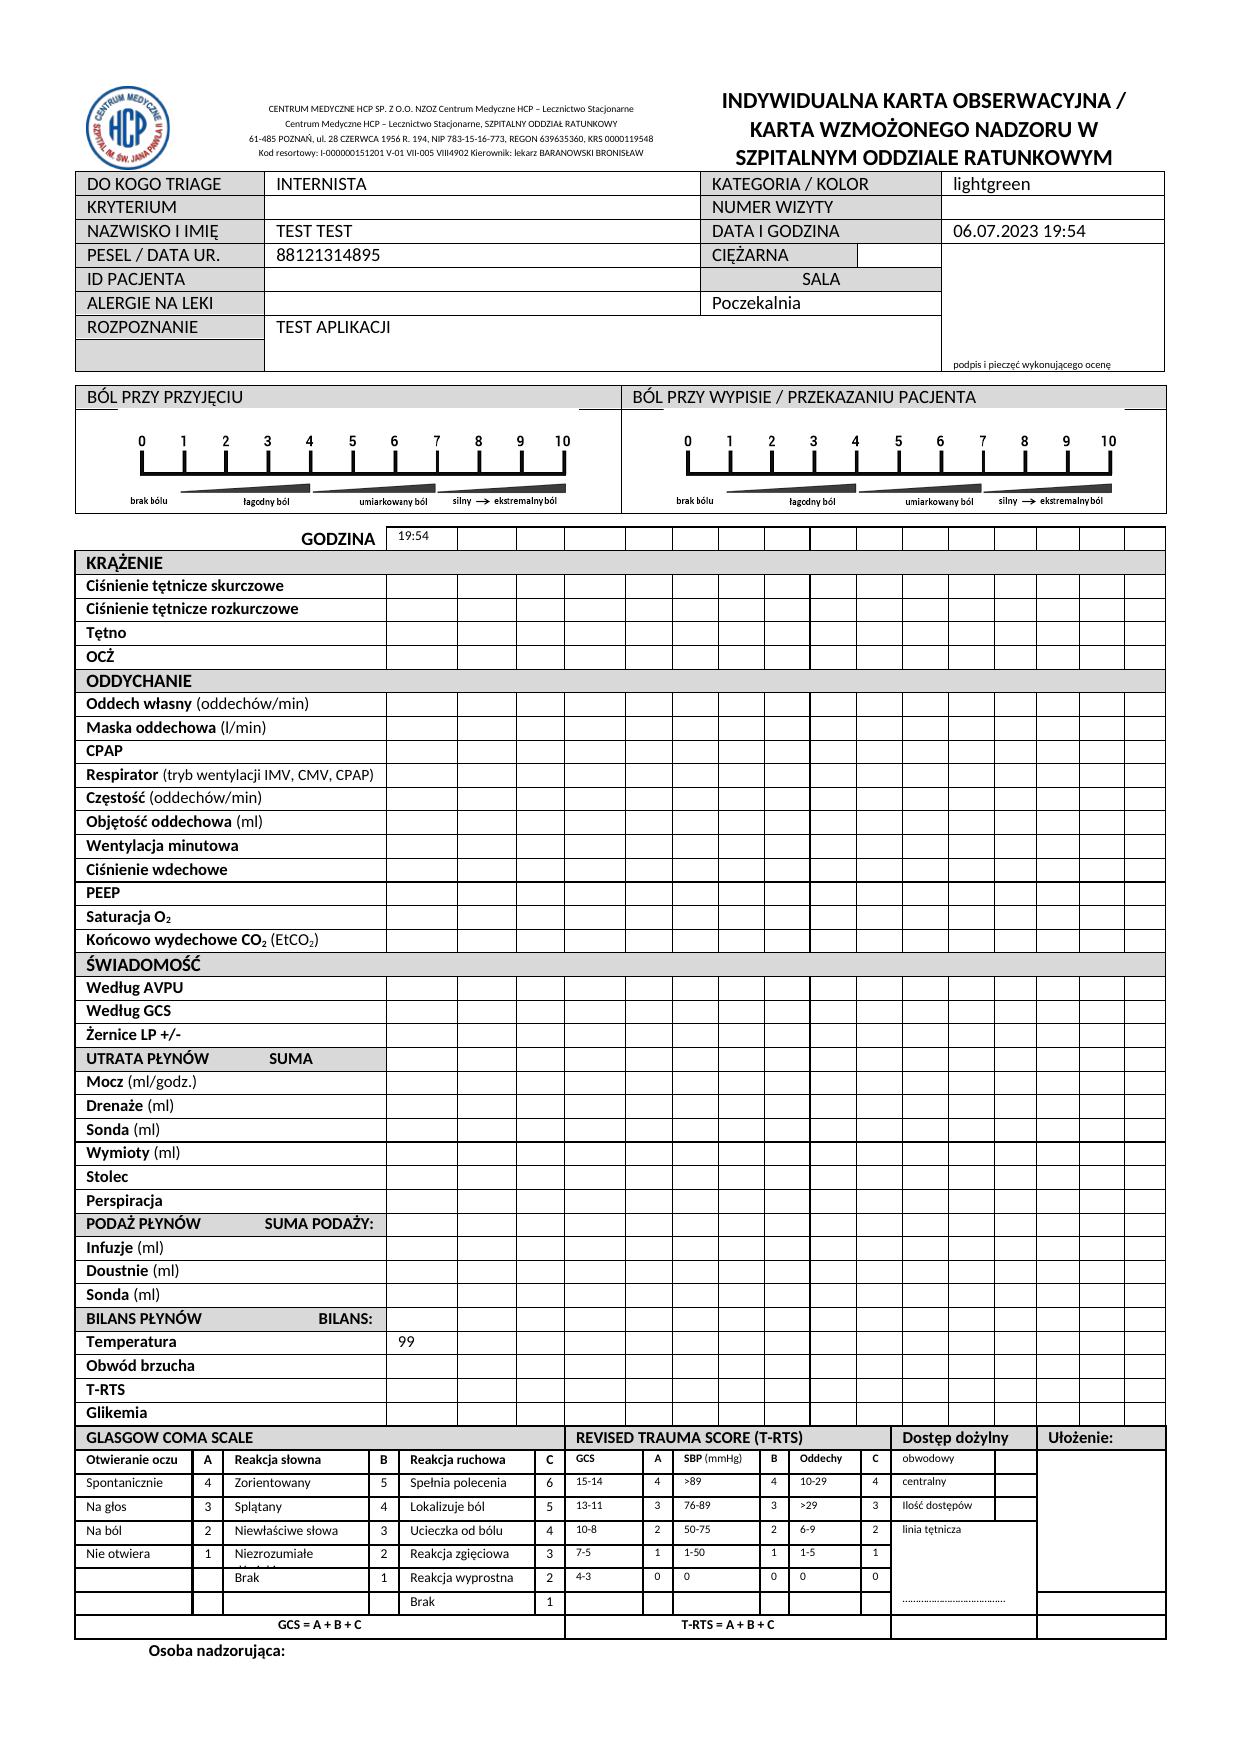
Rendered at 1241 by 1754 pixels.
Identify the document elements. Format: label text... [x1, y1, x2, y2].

table_cell [765, 906, 809, 929]
table_cell [903, 575, 948, 598]
table_cell [1080, 1166, 1124, 1189]
table_cell [626, 835, 672, 858]
table_cell [811, 1237, 856, 1260]
table_cell [903, 646, 948, 668]
table_cell [719, 1048, 764, 1071]
table_cell Temperatura [76, 1332, 386, 1354]
table_cell [626, 1048, 672, 1071]
table_cell [949, 930, 994, 952]
table_cell [387, 1048, 457, 1071]
table_cell PODAŻ PŁYNÓW SUMA PODAŻY: [76, 1214, 386, 1236]
table_cell [903, 599, 948, 621]
table_cell NUMER WIZYTY [701, 196, 941, 219]
table_cell [517, 622, 564, 645]
table_cell 1-50 [674, 1546, 759, 1567]
table_cell [673, 883, 718, 905]
table_cell [458, 1403, 516, 1425]
table_header [903, 528, 948, 550]
table_cell [1037, 646, 1079, 668]
table_cell centralny [892, 1475, 994, 1496]
table_cell [387, 1190, 457, 1212]
table_cell [565, 1095, 625, 1118]
table_cell [903, 859, 948, 881]
table_cell [903, 1237, 948, 1260]
table_header [1125, 528, 1165, 550]
table_cell [719, 835, 764, 858]
table_cell [765, 788, 809, 810]
table_cell [765, 646, 809, 668]
table_cell [811, 1332, 856, 1354]
table_cell [995, 1001, 1036, 1023]
table_cell [387, 1237, 457, 1260]
table_cell [1125, 646, 1165, 668]
table_cell Saturacja O2 [76, 906, 386, 929]
table_cell Zorientowany [224, 1475, 368, 1496]
table_cell [1037, 575, 1079, 598]
table_cell [995, 977, 1036, 999]
table_cell [224, 1593, 368, 1614]
table_cell Ciśnienie tętnicze rozkurczowe [76, 599, 386, 621]
table_cell [1125, 906, 1165, 929]
table_cell [1080, 859, 1124, 881]
table_cell ROZPOZNANIE [76, 316, 264, 338]
table_cell [626, 977, 672, 999]
table_cell [622, 410, 663, 513]
table_cell [458, 1214, 516, 1236]
table_cell [387, 1261, 457, 1283]
table_cell 1 [194, 1546, 222, 1567]
table_cell [565, 693, 625, 716]
table_cell [1080, 1095, 1124, 1118]
table_cell [903, 811, 948, 834]
table_cell [949, 646, 994, 668]
table_cell [1080, 693, 1124, 716]
table_cell [1037, 1072, 1079, 1094]
table_cell 0 [862, 1569, 890, 1591]
table_cell [387, 1284, 457, 1307]
table_cell [995, 1403, 1036, 1425]
table_cell [565, 1237, 625, 1260]
table_cell [1080, 811, 1124, 834]
table_cell [857, 1143, 902, 1165]
table_cell [765, 1403, 809, 1425]
table_cell [857, 1048, 902, 1071]
table_cell [949, 811, 994, 834]
table_cell [765, 1284, 809, 1307]
table_cell [1037, 1214, 1079, 1236]
table_cell [626, 1143, 672, 1165]
table_cell [265, 268, 700, 291]
table_cell [903, 1119, 948, 1141]
table_cell 0 [674, 1569, 759, 1591]
table_cell [1037, 859, 1079, 881]
table_cell [579, 410, 621, 513]
table_cell [387, 764, 457, 787]
table_cell [626, 1095, 672, 1118]
table_cell [949, 1024, 994, 1047]
table_cell [565, 1143, 625, 1165]
table_cell [565, 811, 625, 834]
table_cell [949, 788, 994, 810]
table_cell SBP (mmHg) [674, 1451, 759, 1472]
table_cell [458, 1166, 516, 1189]
table_cell [995, 930, 1036, 952]
table_cell [626, 788, 672, 810]
table_cell Ciśnienie wdechowe [76, 859, 386, 881]
table_cell [719, 859, 764, 881]
table_cell 4 [370, 1498, 398, 1520]
table_cell [1125, 1261, 1165, 1283]
table_cell [903, 717, 948, 739]
table_cell [565, 883, 625, 905]
table_cell [673, 1143, 718, 1165]
table_cell [1080, 1119, 1124, 1141]
table_cell [903, 693, 948, 716]
table_cell [903, 930, 948, 952]
table_cell [1038, 1616, 1165, 1638]
table_cell [903, 741, 948, 763]
table_cell [857, 717, 902, 739]
table_cell [903, 1072, 948, 1094]
table_cell Reakcja zgięciowa [400, 1546, 534, 1567]
table_cell [995, 622, 1036, 645]
table_cell [517, 1190, 564, 1212]
table_cell [565, 1261, 625, 1283]
table_cell [626, 1237, 672, 1260]
table_cell [765, 1332, 809, 1354]
table_cell [1080, 1308, 1124, 1331]
table_cell [995, 1143, 1036, 1165]
table_cell [517, 741, 564, 763]
table_cell podpis i pieczęć wykonującego ocenę [942, 244, 1164, 371]
table_cell ID PACJENTA [76, 268, 264, 291]
table_cell [1125, 1237, 1165, 1260]
table_cell [458, 764, 516, 787]
table_cell [903, 764, 948, 787]
table_cell Reakcja wyprostna [400, 1569, 534, 1591]
table_cell [892, 1616, 1036, 1638]
table_cell [811, 1095, 856, 1118]
table_cell [995, 1308, 1036, 1331]
table_cell [565, 1190, 625, 1212]
table_cell [949, 906, 994, 929]
table_cell [949, 575, 994, 598]
table_cell [719, 1237, 764, 1260]
table_cell [811, 1355, 856, 1378]
table_cell [903, 1190, 948, 1212]
table_cell [719, 1403, 764, 1425]
table_cell Według AVPU [76, 977, 386, 999]
table_cell [626, 646, 672, 668]
table_cell ŚWIADOMOŚĆ [76, 953, 1165, 976]
table_cell [565, 1214, 625, 1236]
table_cell [458, 575, 516, 598]
table_cell [387, 1095, 457, 1118]
table_cell 6 [536, 1475, 564, 1496]
table_cell [517, 1119, 564, 1141]
table_cell [995, 1214, 1036, 1236]
table_cell [626, 1284, 672, 1307]
table_cell [995, 835, 1036, 858]
table_cell [1037, 835, 1079, 858]
table_cell [626, 1403, 672, 1425]
table_cell [673, 1284, 718, 1307]
table_cell [811, 1308, 856, 1331]
table_cell [673, 1166, 718, 1189]
table_cell [626, 622, 672, 645]
table_cell [673, 1001, 718, 1023]
table_cell [565, 1001, 625, 1023]
table_cell [626, 1001, 672, 1023]
table_cell [857, 1095, 902, 1118]
table_cell [626, 575, 672, 598]
table_cell [387, 1355, 457, 1378]
table_cell [811, 646, 856, 668]
table_cell [387, 883, 457, 905]
table_header [75, 87, 192, 171]
table_cell [811, 1072, 856, 1094]
table_cell [673, 1308, 718, 1331]
table_cell [862, 1593, 890, 1614]
table_cell [765, 575, 809, 598]
table_cell Według GCS [76, 1001, 386, 1023]
table_cell [673, 622, 718, 645]
table_cell [765, 1072, 809, 1094]
table_cell [903, 1001, 948, 1023]
table_cell CPAP [76, 741, 386, 763]
table_header [565, 528, 625, 550]
table_cell [626, 906, 672, 929]
table_cell [719, 741, 764, 763]
table_cell [857, 1237, 902, 1260]
table_cell [903, 1048, 948, 1071]
table_cell Lokalizuje ból [400, 1498, 534, 1520]
table_cell [673, 1072, 718, 1094]
table_cell 2 [536, 1569, 564, 1591]
table_cell [626, 1261, 672, 1283]
table_cell [458, 1308, 516, 1331]
table_cell [765, 859, 809, 881]
table_cell [995, 883, 1036, 905]
table_cell [458, 977, 516, 999]
table_cell [719, 599, 764, 621]
table_cell [995, 717, 1036, 739]
table_cell [673, 977, 718, 999]
table_cell linia tętnicza ………………………………… [892, 1522, 1036, 1614]
table_cell [857, 1166, 902, 1189]
table_cell [458, 717, 516, 739]
table_cell REVISED TRAUMA SCORE (T-RTS) [566, 1427, 890, 1449]
table_cell [719, 1143, 764, 1165]
table_cell [1125, 811, 1165, 834]
table_cell [1125, 575, 1165, 598]
table_cell [1037, 693, 1079, 716]
table_cell [194, 1593, 222, 1614]
table_cell [1037, 741, 1079, 763]
table_cell C [862, 1451, 890, 1472]
table_cell [857, 622, 902, 645]
table_cell [387, 1001, 457, 1023]
table_cell [857, 811, 902, 834]
table_cell [458, 741, 516, 763]
table_cell [949, 1214, 994, 1236]
table_cell B [370, 1451, 398, 1472]
table_cell [765, 741, 809, 763]
table_cell [387, 1119, 457, 1141]
table_cell [811, 1166, 856, 1189]
table_cell [949, 622, 994, 645]
table_cell BILANS PŁYNÓW BILANS: [76, 1308, 386, 1331]
table_cell [458, 859, 516, 881]
table_cell [76, 410, 117, 513]
table_cell [565, 575, 625, 598]
table_cell [626, 883, 672, 905]
table_cell [517, 883, 564, 905]
table_cell [719, 1001, 764, 1023]
table_cell [1080, 1355, 1124, 1378]
table_cell 4 [761, 1475, 788, 1496]
table_cell [673, 1048, 718, 1071]
table_cell [811, 883, 856, 905]
table_cell 1 [370, 1569, 398, 1591]
table_header [1037, 528, 1079, 550]
table_cell [765, 1237, 809, 1260]
table_cell [857, 1024, 902, 1047]
table_cell Obwód brzucha [76, 1355, 386, 1378]
table_cell [995, 788, 1036, 810]
table_cell TEST APLIKACJI [265, 316, 941, 371]
table_cell 2 [370, 1546, 398, 1567]
table_cell NAZWISKO I IMIĘ [76, 220, 264, 243]
table_cell [626, 717, 672, 739]
table_header [626, 528, 672, 550]
table_cell [949, 1284, 994, 1307]
table_cell OCŻ [76, 646, 386, 668]
table_cell [565, 1379, 625, 1402]
table_cell [857, 1072, 902, 1094]
table_cell [1125, 1024, 1165, 1047]
table_cell [673, 1355, 718, 1378]
table_cell [387, 1379, 457, 1402]
table_cell [719, 1166, 764, 1189]
table_cell A [644, 1451, 672, 1472]
table_cell [1037, 717, 1079, 739]
table_cell [673, 1190, 718, 1212]
table_cell [673, 1403, 718, 1425]
table_cell Reakcja słowna [224, 1451, 368, 1472]
table_cell [565, 788, 625, 810]
table_cell [719, 1332, 764, 1354]
table_cell [1080, 977, 1124, 999]
table_cell Tętno [76, 622, 386, 645]
table_cell [458, 1261, 516, 1283]
table_cell [387, 741, 457, 763]
table_cell [719, 764, 764, 787]
table_cell [458, 1355, 516, 1378]
table_cell [1037, 1166, 1079, 1189]
table_cell [1037, 1024, 1079, 1047]
table_cell [517, 1143, 564, 1165]
table_cell [565, 1308, 625, 1331]
table_cell Sonda (ml) [76, 1119, 386, 1141]
table_cell GLASGOW COMA SCALE [76, 1427, 564, 1449]
table_cell [387, 622, 457, 645]
table_cell [458, 1001, 516, 1023]
table_cell [1037, 906, 1079, 929]
table_cell 15-14 [566, 1475, 642, 1496]
table_cell [949, 835, 994, 858]
table_cell [517, 1261, 564, 1283]
table_cell [719, 1214, 764, 1236]
table_cell [1125, 883, 1165, 905]
table_cell [674, 1593, 759, 1614]
table_cell 3 [761, 1498, 788, 1520]
table_cell [857, 906, 902, 929]
table_cell 0 [644, 1569, 672, 1591]
table_cell [995, 1355, 1036, 1378]
table_cell [765, 1095, 809, 1118]
table_header [517, 528, 564, 550]
table_cell [673, 811, 718, 834]
table_cell [1125, 410, 1166, 513]
table_cell [811, 1190, 856, 1212]
table_cell Nie otwiera [76, 1546, 191, 1567]
table_header 19:54 [387, 528, 457, 550]
table_cell [857, 1308, 902, 1331]
table_cell [565, 599, 625, 621]
table_cell [1080, 599, 1124, 621]
table_cell [857, 741, 902, 763]
table_cell [517, 575, 564, 598]
table_cell [765, 1261, 809, 1283]
table_cell [857, 693, 902, 716]
table_cell [565, 717, 625, 739]
table_cell [1037, 1190, 1079, 1212]
table_cell [995, 575, 1036, 598]
table_cell [811, 741, 856, 763]
table_cell [765, 599, 809, 621]
table_cell [626, 1379, 672, 1402]
table_cell [387, 835, 457, 858]
table_cell [1125, 1095, 1165, 1118]
table_cell [387, 1308, 457, 1331]
table_cell Żernice LP +/- [76, 1024, 386, 1047]
table_cell [949, 1308, 994, 1331]
table_header [458, 528, 516, 550]
table_cell [903, 1403, 948, 1425]
table_cell [673, 859, 718, 881]
table_cell B [761, 1451, 788, 1472]
table_cell [719, 622, 764, 645]
table_header CENTRUM MEDYCZNE HCP SP. Z O.O. NZOZ Centrum Medyczne HCP – Lecznictwo Stacjonarne Centrum Medyczne HCP – Lecznictwo Stacjonarne, SZPITALNY ODDZIAŁ RATUNKOWY 61-485 POZNAŃ, ul. 28 CZERWCA 1956 R. 194, NIP 783-15-16-773, REGON 639635360, KRS 0000119548 Kod resortowy: I-000000151201 V-01 VII-005 VIII4902 Kierownik: lekarz BARANOWSKI BRONISŁAW [193, 87, 710, 171]
table_cell [857, 1403, 902, 1425]
picture [663, 409, 1125, 513]
table_cell [811, 1214, 856, 1236]
table_cell 5 [370, 1475, 398, 1496]
table_header [765, 528, 809, 550]
table_cell 1 [862, 1546, 890, 1567]
table_cell [719, 788, 764, 810]
table_cell [995, 906, 1036, 929]
table_header [1080, 528, 1124, 550]
table_cell Ciśnienie tętnicze skurczowe [76, 575, 386, 598]
table_cell [458, 1143, 516, 1165]
table_cell [995, 1237, 1036, 1260]
table_cell [996, 1498, 1036, 1520]
table_cell [719, 1308, 764, 1331]
table_cell [949, 1095, 994, 1118]
table_cell Infuzje (ml) [76, 1237, 386, 1260]
table_cell [995, 1190, 1036, 1212]
table_cell 5 [536, 1498, 564, 1520]
table_cell [1080, 1379, 1124, 1402]
table_cell [370, 1593, 398, 1614]
table_cell [995, 1261, 1036, 1283]
table_cell [458, 1379, 516, 1402]
table_cell [719, 1024, 764, 1047]
table_cell [458, 1284, 516, 1307]
table_cell [565, 835, 625, 858]
table_cell [811, 811, 856, 834]
table_cell [76, 340, 264, 371]
table_cell [626, 1214, 672, 1236]
table_header INTERNISTA [265, 172, 700, 195]
table_cell [857, 883, 902, 905]
table_cell Sonda (ml) [76, 1284, 386, 1307]
table_cell [811, 859, 856, 881]
table_cell [76, 1593, 191, 1614]
table_cell [76, 1569, 191, 1591]
table_cell [565, 906, 625, 929]
table_cell [387, 930, 457, 952]
table_header [857, 528, 902, 550]
table_header INDYWIDUALNA KARTA OBSERWACYJNA / KARTA WZMOŻONEGO NADZORU W SZPITALNYM ODDZIALE RATUNKOWYM [710, 87, 1138, 171]
table_cell [517, 1214, 564, 1236]
table_cell [1125, 1048, 1165, 1071]
table_cell T-RTS = A + B + C [566, 1616, 890, 1638]
table_cell [949, 883, 994, 905]
table_cell [673, 741, 718, 763]
table_cell [517, 906, 564, 929]
table_cell [458, 1095, 516, 1118]
table_cell [644, 1593, 672, 1614]
table_cell [1125, 977, 1165, 999]
table_cell 76-89 [674, 1498, 759, 1520]
table_cell [903, 1143, 948, 1165]
table_cell [719, 1095, 764, 1118]
table_cell [995, 741, 1036, 763]
table_cell DATA I GODZINA [701, 220, 941, 243]
table_cell [857, 1119, 902, 1141]
table_cell [765, 1355, 809, 1378]
table_cell 1 [644, 1546, 672, 1567]
table_cell 99 [387, 1332, 457, 1354]
table_cell [1080, 1214, 1124, 1236]
table_cell [626, 811, 672, 834]
table_cell [765, 977, 809, 999]
table_cell 7-5 [566, 1546, 642, 1567]
table_cell >29 [790, 1498, 860, 1520]
table_cell [765, 717, 809, 739]
table_cell [1080, 1001, 1124, 1023]
table_cell [811, 1379, 856, 1402]
table_cell [626, 1308, 672, 1331]
table_cell [673, 1261, 718, 1283]
table_cell [949, 717, 994, 739]
table_cell [1037, 1379, 1079, 1402]
table_cell [458, 906, 516, 929]
table_cell [626, 1332, 672, 1354]
table_cell [1125, 1403, 1165, 1425]
table_cell [458, 622, 516, 645]
table_cell [765, 1166, 809, 1189]
table_cell [387, 1214, 457, 1236]
table_cell KRĄŻENIE [76, 551, 1165, 574]
table_cell [949, 1403, 994, 1425]
table_cell obwodowy [892, 1451, 994, 1472]
table_cell [626, 930, 672, 952]
table_cell [1125, 1143, 1165, 1165]
table_cell [857, 859, 902, 881]
table_cell [565, 977, 625, 999]
table_cell [857, 599, 902, 621]
table_cell T-RTS [76, 1379, 386, 1402]
table_cell Wymioty (ml) [76, 1143, 386, 1165]
table_header [949, 528, 994, 550]
table_cell [517, 1095, 564, 1118]
table_cell Ułożenie: [1038, 1427, 1165, 1449]
table_cell 1-5 [790, 1546, 860, 1567]
table_header lightgreen [942, 172, 1164, 195]
table_cell 3 [370, 1522, 398, 1543]
table_cell [517, 1355, 564, 1378]
table_cell [1080, 835, 1124, 858]
table_cell [458, 1332, 516, 1354]
table_cell 2 [194, 1522, 222, 1543]
table_cell ALERGIE NA LEKI [76, 292, 264, 314]
table_cell [673, 1379, 718, 1402]
table_cell [1125, 1308, 1165, 1331]
table_cell Końcowo wydechowe CO2 (EtCO2) [76, 930, 386, 952]
table_cell [566, 1593, 642, 1614]
table_cell [765, 835, 809, 858]
table_cell 3 [536, 1546, 564, 1567]
table_cell [949, 1048, 994, 1071]
table_cell [1125, 622, 1165, 645]
table_cell [942, 196, 1164, 219]
table_cell C [536, 1451, 564, 1472]
table_cell 3 [644, 1498, 672, 1520]
table_cell [458, 646, 516, 668]
table_cell [1080, 883, 1124, 905]
table_cell [811, 575, 856, 598]
table_cell Na ból [76, 1522, 191, 1543]
table_cell [949, 1355, 994, 1378]
table_cell [765, 811, 809, 834]
table_cell [1125, 835, 1165, 858]
table_cell [1037, 1403, 1079, 1425]
table_cell [995, 1379, 1036, 1402]
table_cell [995, 859, 1036, 881]
table_cell [387, 717, 457, 739]
table_cell [858, 244, 941, 267]
table_cell [517, 930, 564, 952]
table_cell [517, 1332, 564, 1354]
table_cell [673, 1332, 718, 1354]
table_cell [517, 1024, 564, 1047]
table_cell [387, 693, 457, 716]
table_cell [1125, 1001, 1165, 1023]
table_cell [565, 1024, 625, 1047]
table_cell [517, 977, 564, 999]
table_cell [1080, 788, 1124, 810]
table_cell [857, 1355, 902, 1378]
table_cell [517, 1237, 564, 1260]
table_cell [949, 1072, 994, 1094]
table_cell [458, 1190, 516, 1212]
table_cell [517, 1403, 564, 1425]
table_cell Stolec [76, 1166, 386, 1189]
table_cell [811, 1261, 856, 1283]
table_cell [673, 575, 718, 598]
table_cell Ucieczka od bólu [400, 1522, 534, 1543]
table_cell Wentylacja minutowa [76, 835, 386, 858]
table_cell [1080, 1332, 1124, 1354]
table_cell 4 [194, 1475, 222, 1496]
table_cell [1037, 599, 1079, 621]
table_cell [1125, 1332, 1165, 1354]
table_cell [1037, 788, 1079, 810]
table_cell [1037, 1001, 1079, 1023]
table_cell 2 [862, 1522, 890, 1543]
table_cell [673, 930, 718, 952]
table_cell [1125, 788, 1165, 810]
table_cell [1037, 1355, 1079, 1378]
table_cell [1080, 1024, 1124, 1047]
table_cell [811, 906, 856, 929]
table_cell [458, 1237, 516, 1260]
table_cell [626, 1119, 672, 1141]
table_cell [903, 1308, 948, 1331]
table_cell [995, 646, 1036, 668]
table_cell [857, 1190, 902, 1212]
table_cell Brak [224, 1569, 368, 1591]
table_cell [903, 788, 948, 810]
table_cell [194, 1569, 222, 1591]
table_cell [1080, 1261, 1124, 1283]
table_cell Doustnie (ml) [76, 1261, 386, 1283]
table_cell [517, 599, 564, 621]
table_cell [996, 1475, 1036, 1496]
table_cell [517, 1072, 564, 1094]
text Osoba nadzorująca: [75, 1640, 1165, 1660]
table_cell [458, 1119, 516, 1141]
table_cell [517, 646, 564, 668]
table_cell Oddech własny (oddechów/min) [76, 693, 386, 716]
table_cell [765, 693, 809, 716]
table_cell Perspiracja [76, 1190, 386, 1212]
table_cell [673, 1119, 718, 1141]
table_cell [903, 1379, 948, 1402]
table_cell [903, 1166, 948, 1189]
table_cell [1037, 1308, 1079, 1331]
table_cell [903, 1261, 948, 1283]
table_cell [1037, 1095, 1079, 1118]
table_cell [811, 1119, 856, 1141]
table_cell [857, 1214, 902, 1236]
table_cell [995, 764, 1036, 787]
table_cell 2 [644, 1522, 672, 1543]
table_cell [673, 717, 718, 739]
picture [86, 86, 170, 170]
table_cell [458, 1048, 516, 1071]
table_cell [719, 906, 764, 929]
table_cell [673, 1024, 718, 1047]
table_cell [1125, 1355, 1165, 1378]
table_cell [387, 788, 457, 810]
table_cell Mocz (ml/godz.) [76, 1072, 386, 1094]
table_cell [857, 1001, 902, 1023]
table_cell [949, 859, 994, 881]
table_cell [387, 977, 457, 999]
table_cell [719, 1284, 764, 1307]
table_cell [626, 741, 672, 763]
table_cell [903, 1024, 948, 1047]
table_cell 4 [862, 1475, 890, 1496]
table_cell 4 [536, 1522, 564, 1543]
table_cell [903, 622, 948, 645]
table_cell [1080, 930, 1124, 952]
table_header [673, 528, 718, 550]
table_cell [719, 1379, 764, 1402]
table_cell [903, 1355, 948, 1378]
table_cell [995, 1166, 1036, 1189]
table_cell [811, 599, 856, 621]
table_cell [719, 1072, 764, 1094]
table_cell GCS = A + B + C [76, 1616, 564, 1638]
table_cell [517, 1379, 564, 1402]
table_cell Częstość (oddechów/min) [76, 788, 386, 810]
table_cell Splątany [224, 1498, 368, 1520]
table_cell [765, 1214, 809, 1236]
table_cell [517, 811, 564, 834]
table_cell [811, 1403, 856, 1425]
table_cell [673, 835, 718, 858]
table_cell [719, 930, 764, 952]
table_cell [1037, 1048, 1079, 1071]
table_cell 06.07.2023 19:54 [942, 220, 1164, 243]
table_cell [458, 599, 516, 621]
table_cell [1037, 883, 1079, 905]
table_cell CIĘŻARNA [701, 244, 857, 267]
table_cell [1080, 1403, 1124, 1425]
table_cell [765, 1119, 809, 1141]
table_cell [995, 1024, 1036, 1047]
table_cell [811, 1048, 856, 1071]
table_cell [1125, 693, 1165, 716]
table_cell [790, 1593, 860, 1614]
table_cell [673, 646, 718, 668]
table_cell [1037, 811, 1079, 834]
table_cell [565, 1355, 625, 1378]
table_cell Poczekalnia [701, 292, 941, 314]
table_cell [1125, 859, 1165, 881]
table_cell [1125, 764, 1165, 787]
table_cell [517, 1048, 564, 1071]
table_cell 4-3 [566, 1569, 642, 1591]
table_cell [949, 1332, 994, 1354]
table_cell Ilość dostępów [892, 1498, 994, 1520]
table_cell Otwieranie oczu [76, 1451, 191, 1472]
table_cell [626, 859, 672, 881]
table_cell [995, 693, 1036, 716]
table_cell [1080, 906, 1124, 929]
table_cell [995, 1332, 1036, 1354]
table_cell [1080, 717, 1124, 739]
table_cell Maska oddechowa (l/min) [76, 717, 386, 739]
table_cell [565, 622, 625, 645]
table_cell [1037, 930, 1079, 952]
table_cell Respirator (tryb wentylacji IMV, CMV, CPAP) [76, 764, 386, 787]
table_cell [995, 599, 1036, 621]
table_cell [765, 1143, 809, 1165]
table_cell [673, 599, 718, 621]
table_cell 0 [761, 1569, 788, 1591]
table_cell [1080, 741, 1124, 763]
table_cell [811, 1001, 856, 1023]
table_cell [517, 1001, 564, 1023]
table_cell [565, 1048, 625, 1071]
table_cell [765, 883, 809, 905]
table_cell [387, 1072, 457, 1094]
table_cell [565, 764, 625, 787]
table_cell [903, 906, 948, 929]
table_cell [903, 1332, 948, 1354]
table_cell [565, 741, 625, 763]
table_cell [565, 1072, 625, 1094]
table_cell [719, 717, 764, 739]
table_cell [673, 906, 718, 929]
table_cell [765, 1379, 809, 1402]
table_cell [517, 693, 564, 716]
table_cell [1080, 646, 1124, 668]
table_cell [626, 1190, 672, 1212]
table_cell [765, 1001, 809, 1023]
table_cell [1037, 764, 1079, 787]
table_cell [387, 646, 457, 668]
table_cell [949, 1379, 994, 1402]
table_cell [949, 764, 994, 787]
table_cell [517, 1308, 564, 1331]
table_cell [517, 717, 564, 739]
table_cell >89 [674, 1475, 759, 1496]
table_cell [1125, 1190, 1165, 1212]
table_header BÓL PRZY WYPISIE / PRZEKAZANIU PACJENTA [622, 386, 1166, 408]
table_cell [1125, 1379, 1165, 1402]
table_cell [1037, 622, 1079, 645]
table_cell [765, 930, 809, 952]
table_cell [458, 788, 516, 810]
table_cell ODDYCHANIE [76, 670, 1165, 692]
table_cell [995, 1119, 1036, 1141]
table_cell [565, 1332, 625, 1354]
table_cell [458, 1072, 516, 1094]
table_cell [517, 1166, 564, 1189]
table_cell GCS [566, 1451, 642, 1472]
table_cell [857, 977, 902, 999]
table_cell [995, 1095, 1036, 1118]
table_cell [673, 1237, 718, 1260]
table_cell 10-8 [566, 1522, 642, 1543]
table_cell [1080, 622, 1124, 645]
table_cell SALA [701, 268, 941, 291]
table_cell Niewłaściwe słowa [224, 1522, 368, 1543]
table_cell [765, 622, 809, 645]
table_cell [565, 930, 625, 952]
table_header KATEGORIA / KOLOR [701, 172, 941, 195]
table_cell [719, 693, 764, 716]
table_cell [857, 1261, 902, 1283]
table_cell [1125, 741, 1165, 763]
table_cell [857, 835, 902, 858]
table_cell [857, 764, 902, 787]
table_cell [1037, 1143, 1079, 1165]
table_cell [811, 788, 856, 810]
table_cell Glikemia [76, 1403, 386, 1425]
table_cell [1037, 977, 1079, 999]
table_cell [903, 977, 948, 999]
table_header [811, 528, 856, 550]
table_cell [673, 693, 718, 716]
table_cell [765, 764, 809, 787]
table_cell 6-9 [790, 1522, 860, 1543]
table_cell [1125, 930, 1165, 952]
table_cell 2 [761, 1522, 788, 1543]
table_cell [811, 717, 856, 739]
table_cell [1125, 599, 1165, 621]
table_cell [1125, 1166, 1165, 1189]
table_cell [265, 292, 700, 314]
table_cell [1037, 1332, 1079, 1354]
table_cell Brak [400, 1593, 534, 1614]
table_cell [1080, 1284, 1124, 1307]
table_cell [903, 1214, 948, 1236]
table_cell [857, 930, 902, 952]
table_cell [1038, 1451, 1165, 1591]
table_cell [626, 599, 672, 621]
table_cell [857, 575, 902, 598]
table_cell [1125, 1119, 1165, 1141]
table_cell [387, 1166, 457, 1189]
table_cell [517, 835, 564, 858]
table_cell [1037, 1261, 1079, 1283]
table_cell [949, 977, 994, 999]
table_cell [949, 1261, 994, 1283]
table_cell [565, 1166, 625, 1189]
table_cell [265, 196, 700, 219]
table_cell [1080, 1072, 1124, 1094]
table_cell [517, 764, 564, 787]
table_cell [719, 1261, 764, 1283]
table_cell [765, 1048, 809, 1071]
table_cell Niezrozumiałe dźwięki [224, 1546, 368, 1567]
table_cell [857, 1332, 902, 1354]
table_cell [1080, 1048, 1124, 1071]
table_cell [565, 1119, 625, 1141]
table_cell [458, 811, 516, 834]
table_cell [1037, 1237, 1079, 1260]
table_cell [949, 693, 994, 716]
table_cell [719, 646, 764, 668]
table_cell [857, 646, 902, 668]
table_cell [995, 1048, 1036, 1071]
table_cell [626, 1072, 672, 1094]
table_cell Spełnia polecenia [400, 1475, 534, 1496]
table_cell [517, 859, 564, 881]
table_cell 0 [790, 1569, 860, 1591]
table_cell [626, 1166, 672, 1189]
table_cell [719, 575, 764, 598]
table_cell [626, 1355, 672, 1378]
table_cell [811, 977, 856, 999]
table_cell 10-29 [790, 1475, 860, 1496]
table_cell [458, 883, 516, 905]
table_cell [949, 1190, 994, 1212]
table_cell Reakcja ruchowa [400, 1451, 534, 1472]
table_cell [517, 788, 564, 810]
table_cell [949, 1143, 994, 1165]
table_cell KRYTERIUM [76, 196, 264, 219]
table_cell [1080, 764, 1124, 787]
table_cell [387, 599, 457, 621]
table_cell [719, 883, 764, 905]
table_header GODZINA [75, 526, 386, 550]
table_cell [811, 622, 856, 645]
table_cell [857, 1284, 902, 1307]
table_cell [761, 1593, 788, 1614]
table_cell [765, 1308, 809, 1331]
table_cell [1038, 1593, 1165, 1614]
table_cell [1080, 1190, 1124, 1212]
table_cell [565, 1403, 625, 1425]
table_cell Na głos [76, 1498, 191, 1520]
table_cell [811, 764, 856, 787]
table_cell [1125, 717, 1165, 739]
table_cell [857, 788, 902, 810]
table_cell TEST TEST [265, 220, 700, 243]
table_header BÓL PRZY PRZYJĘCIU [76, 386, 621, 408]
table_cell [673, 1214, 718, 1236]
table_cell [387, 1143, 457, 1165]
table_cell [1080, 575, 1124, 598]
table_cell [458, 835, 516, 858]
table_cell [903, 835, 948, 858]
table_cell Oddechy [790, 1451, 860, 1472]
table_cell [1125, 1214, 1165, 1236]
table_cell [719, 1355, 764, 1378]
table_cell 88121314895 [265, 244, 700, 267]
table_cell [673, 788, 718, 810]
table_cell Objętość oddechowa (ml) [76, 811, 386, 834]
table_cell [1125, 1072, 1165, 1094]
table_cell UTRATA PŁYNÓW SUMA UTRATY: [76, 1048, 386, 1071]
table_cell [387, 575, 457, 598]
table_cell [949, 1119, 994, 1141]
table_cell [949, 599, 994, 621]
table_cell [811, 1284, 856, 1307]
table_cell [949, 741, 994, 763]
table_cell 50-75 [674, 1522, 759, 1543]
table_cell [517, 1284, 564, 1307]
table_cell [811, 930, 856, 952]
table_cell A [194, 1451, 222, 1472]
table_cell Drenaże (ml) [76, 1095, 386, 1118]
table_cell [995, 811, 1036, 834]
table_cell [903, 883, 948, 905]
table_cell [1080, 1237, 1124, 1260]
table_cell [387, 859, 457, 881]
table_cell [719, 1119, 764, 1141]
table_cell [1037, 1119, 1079, 1141]
table_header DO KOGO TRIAGE [76, 172, 264, 195]
table_cell [1125, 1284, 1165, 1307]
table_cell [949, 1237, 994, 1260]
table_cell [949, 1166, 994, 1189]
table_cell [811, 835, 856, 858]
table_cell 13-11 [566, 1498, 642, 1520]
table_cell [903, 1095, 948, 1118]
table_cell [1037, 1284, 1079, 1307]
table_cell [719, 811, 764, 834]
table_cell [626, 1024, 672, 1047]
table_header [995, 528, 1036, 550]
table_cell 1 [761, 1546, 788, 1567]
table_cell [387, 1024, 457, 1047]
table_cell [387, 906, 457, 929]
table_cell [996, 1451, 1036, 1472]
table_cell [565, 1284, 625, 1307]
table_cell [811, 693, 856, 716]
table_cell [565, 646, 625, 668]
table_cell Spontanicznie [76, 1475, 191, 1496]
table_cell [458, 693, 516, 716]
table_cell [565, 859, 625, 881]
table_cell [719, 977, 764, 999]
table_cell 4 [644, 1475, 672, 1496]
table_cell [857, 1379, 902, 1402]
table_cell 3 [194, 1498, 222, 1520]
table_cell 3 [862, 1498, 890, 1520]
table_cell [995, 1284, 1036, 1307]
table_header [719, 528, 764, 550]
table_cell [626, 764, 672, 787]
table_cell [765, 1190, 809, 1212]
table_cell [903, 1284, 948, 1307]
table_cell Dostęp dożylny [892, 1427, 1036, 1449]
table_cell [811, 1024, 856, 1047]
table_cell [1080, 1143, 1124, 1165]
table_cell [458, 1024, 516, 1047]
picture [117, 409, 579, 513]
table_cell [673, 1095, 718, 1118]
table_cell [626, 693, 672, 716]
table_cell [995, 1072, 1036, 1094]
table_cell 1 [536, 1593, 564, 1614]
table_cell [765, 1024, 809, 1047]
table_cell [949, 1001, 994, 1023]
table_cell [719, 1190, 764, 1212]
table_cell [387, 1403, 457, 1425]
table_cell [387, 811, 457, 834]
table_cell PEEP [76, 883, 386, 905]
table_cell [811, 1143, 856, 1165]
table_cell [458, 930, 516, 952]
table_cell PESEL / DATA UR. [76, 244, 264, 267]
table_cell [673, 764, 718, 787]
